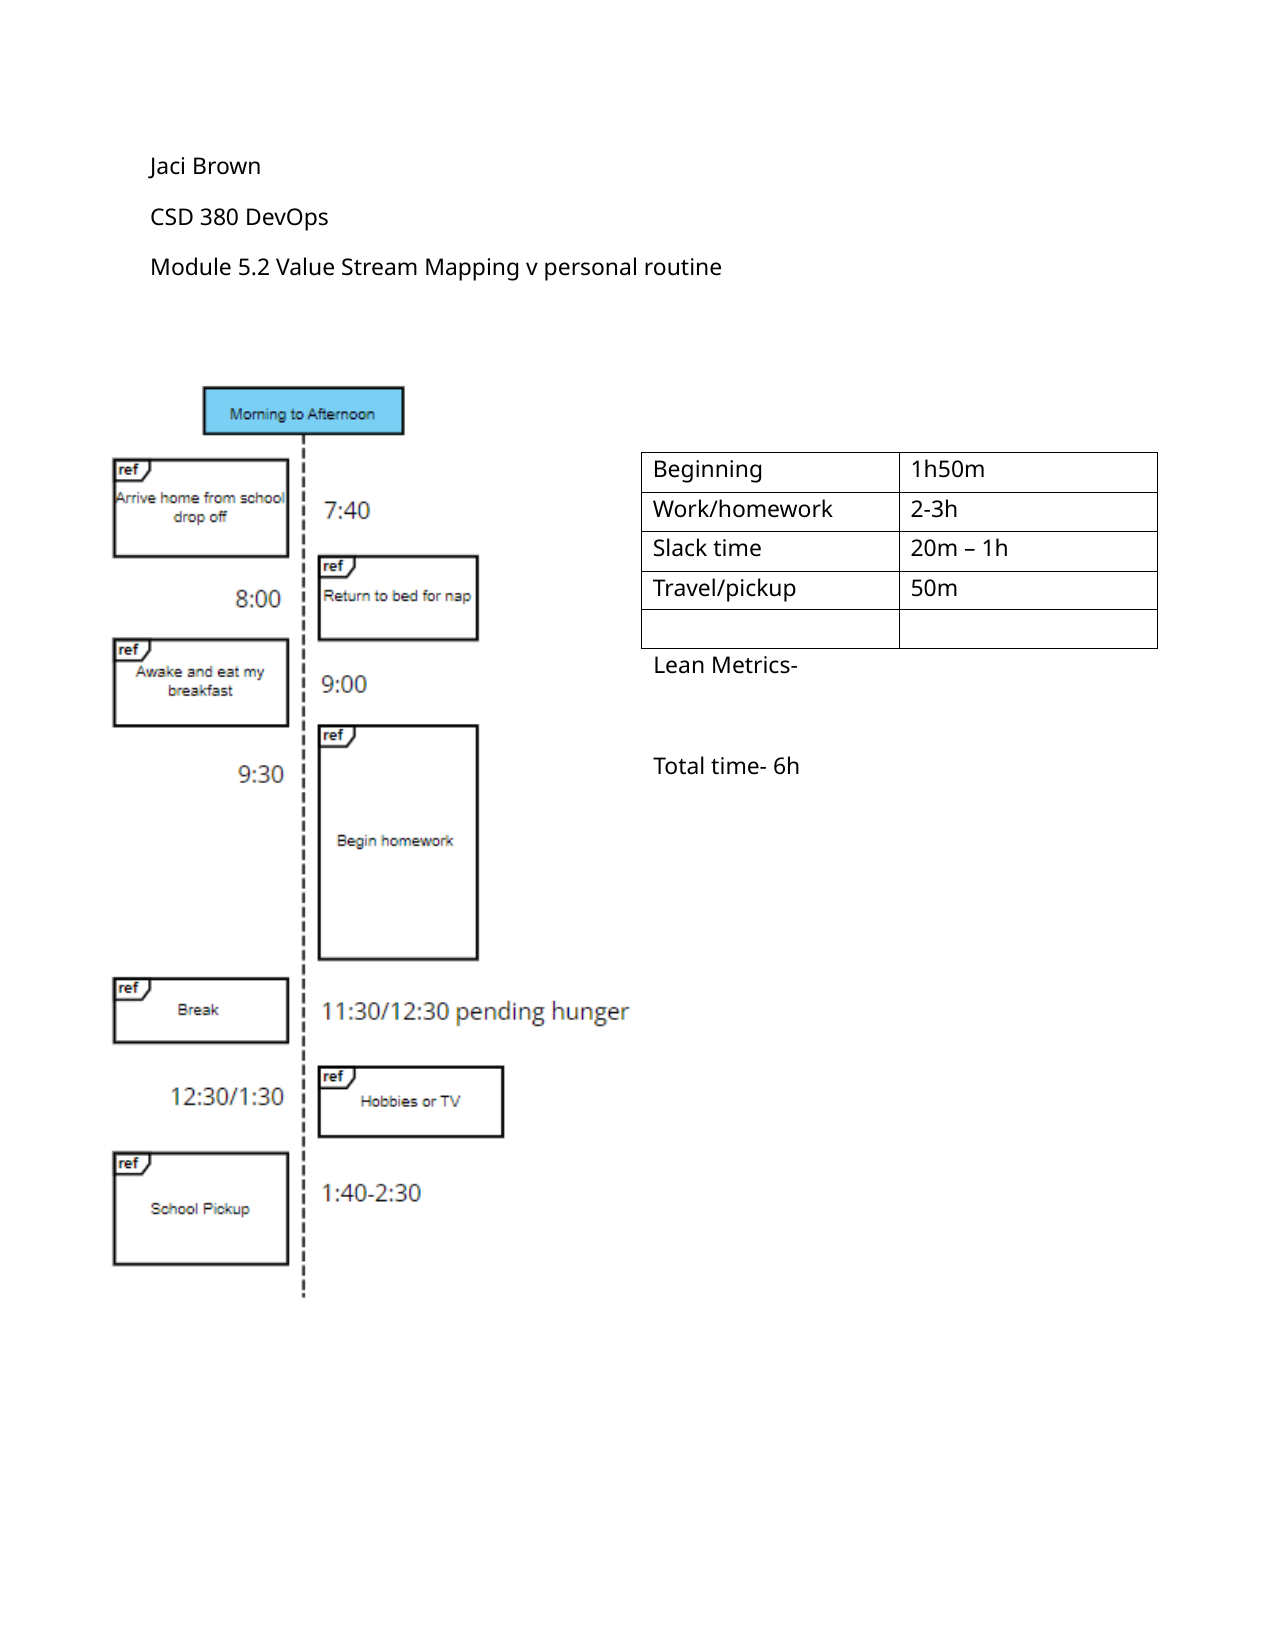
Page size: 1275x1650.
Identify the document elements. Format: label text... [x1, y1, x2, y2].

table_header 1h50m [900, 453, 1157, 492]
table_cell [642, 610, 899, 648]
table_cell Slack time [642, 532, 899, 571]
text CSD 380 DevOps [150, 200, 1125, 232]
text Lean Metrics- [634, 402, 1125, 680]
table_cell 2-3h [900, 493, 1157, 531]
table_cell Travel/pickup [642, 572, 899, 609]
picture [106, 358, 634, 1301]
text Jaci Brown [150, 150, 1125, 181]
table_header Beginning [642, 453, 899, 492]
text Total time- 6h [634, 750, 1125, 781]
table_cell 50m [900, 572, 1157, 609]
table_cell Work/homework [642, 493, 899, 531]
table_cell 20m – 1h [900, 532, 1157, 571]
text Module 5.2 Value Stream Mapping v personal routine [150, 251, 1125, 282]
table_cell [900, 610, 1157, 648]
